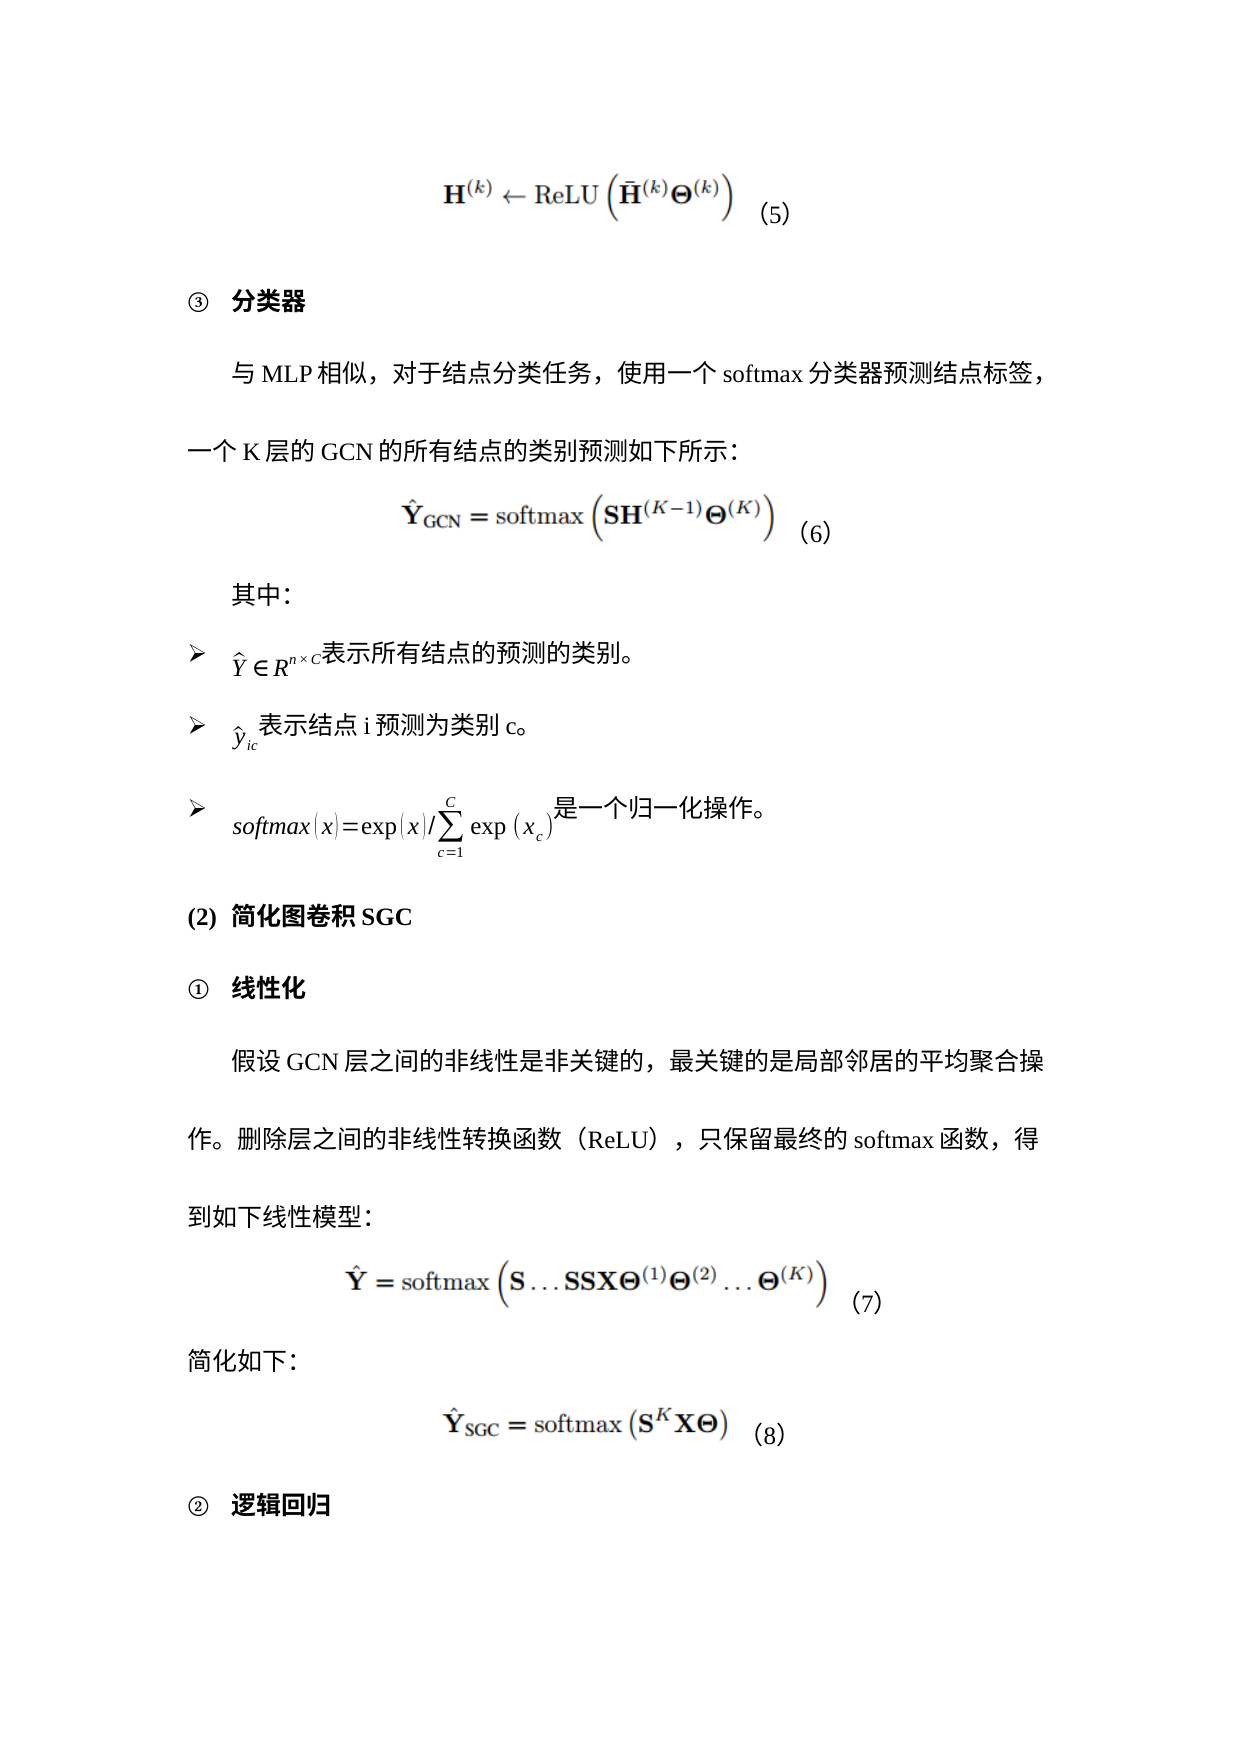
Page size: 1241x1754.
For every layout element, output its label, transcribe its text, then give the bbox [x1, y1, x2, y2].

list 线性化 [187, 954, 1053, 1019]
text 与MLP相似，对于结点分类任务，使用一个softmax分类器预测结点标签，一个K层的GCN的所有结点的类别预测如下所示： [187, 339, 1053, 482]
list 逻辑回归 [187, 1471, 1053, 1536]
text （8） [187, 1399, 1053, 1464]
text （5） [187, 162, 1053, 259]
picture [342, 1254, 830, 1313]
text 其中： [187, 561, 1053, 626]
picture [439, 1399, 732, 1445]
list 表示结点i预测为类别c。 [187, 706, 1053, 771]
text 简化如下： [187, 1327, 1053, 1392]
list 是一个归一化操作。 [187, 778, 1053, 875]
picture [433, 162, 738, 224]
list 简化图卷积SGC [187, 882, 1053, 947]
picture [393, 488, 779, 543]
text 假设GCN层之间的非线性是非关键的，最关键的是局部邻居的平均聚合操作。删除层之间的非线性转换函数（ReLU），只保留最终的softmax函数，得到如下线性模型： [187, 1027, 1053, 1248]
list 分类器 [187, 267, 1053, 332]
list 表示所有结点的预测的类别。 [187, 633, 1053, 698]
